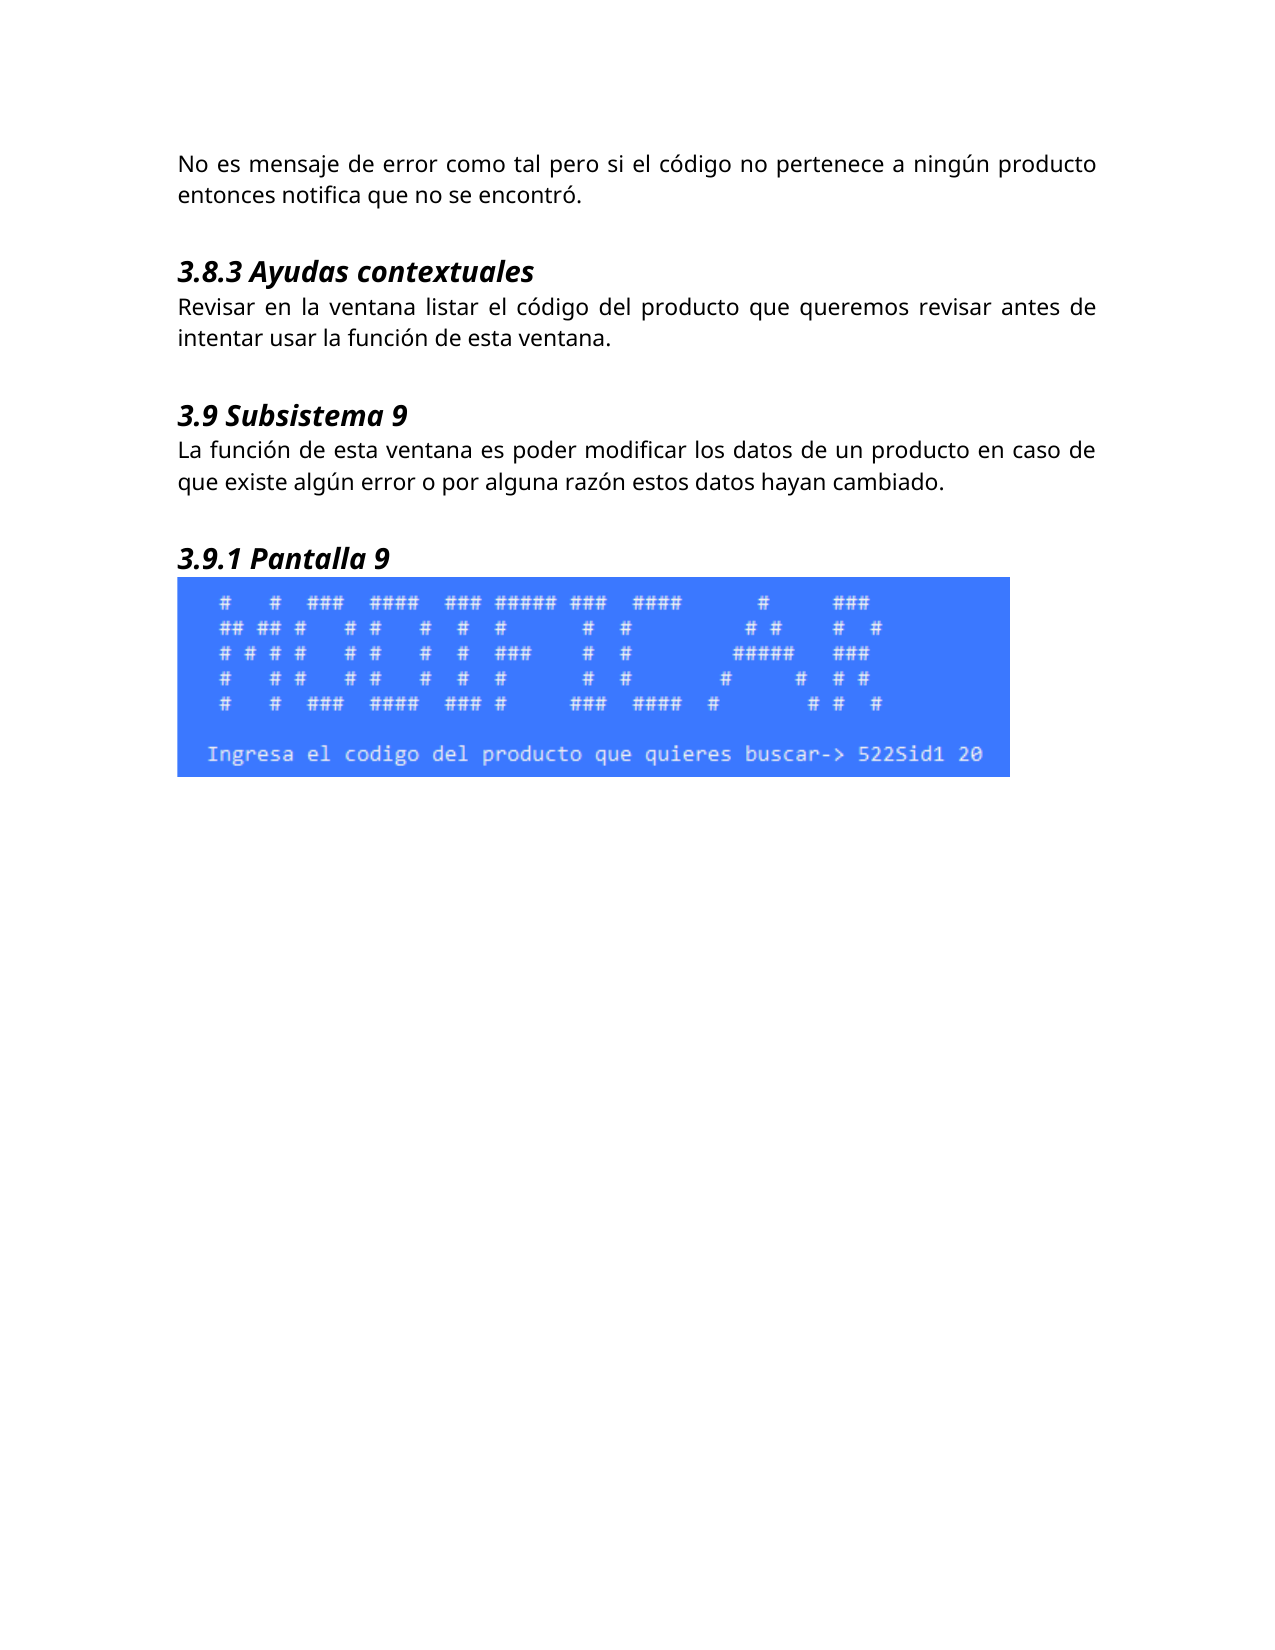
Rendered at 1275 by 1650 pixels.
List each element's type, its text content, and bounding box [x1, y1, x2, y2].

text No es mensaje de error como tal pero si el código no pertenece a ningún producto entonces notifica que no se encontró. [177, 148, 1098, 210]
text 3.8.3 Ayudas contextuales [177, 251, 1098, 291]
text Revisar en la ventana listar el código del producto que queremos revisar antes de intentar usar la función de esta ventana. [177, 291, 1098, 353]
text 3.9 Subsistema 9 [177, 395, 1098, 434]
picture [177, 577, 1010, 777]
text 3.9.1 Pantalla 9 [177, 538, 1098, 578]
text La función de esta ventana es poder modificar los datos de un producto en caso de que existe algún error o por alguna razón estos datos hayan cambiado. [177, 434, 1098, 497]
